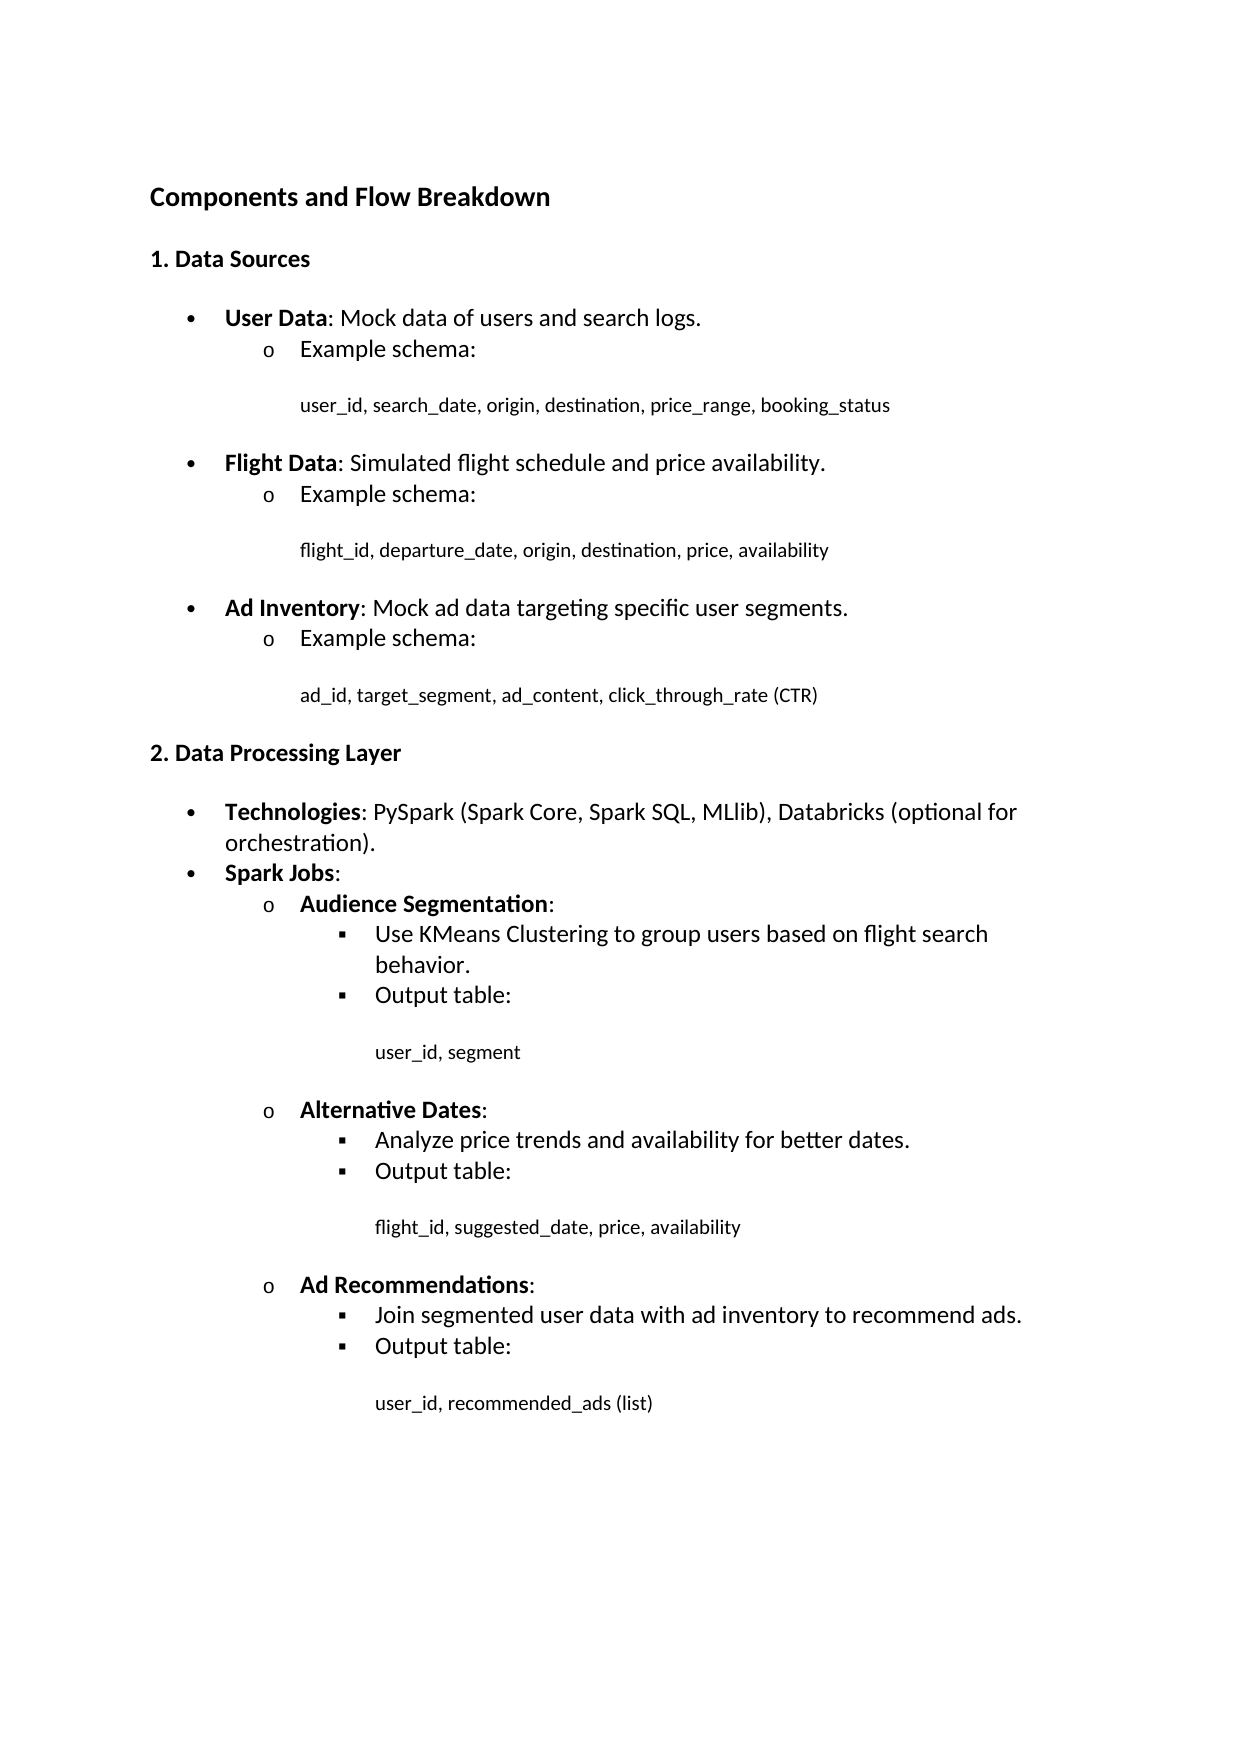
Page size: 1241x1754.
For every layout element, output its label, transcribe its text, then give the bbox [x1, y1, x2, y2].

text 1. Data Sources [150, 243, 1090, 273]
list Ad Inventory: Mock ad data targeting specific user segments. [187, 592, 1090, 622]
list Example schema: [262, 333, 1090, 363]
text Components and Flow Breakdown [150, 179, 1090, 213]
text 2. Data Processing Layer [150, 737, 1090, 767]
text flight_id, departure_date, origin, destination, price, availability [300, 537, 1090, 563]
text ad_id, target_segment, ad_content, click_through_rate (CTR) [300, 682, 1090, 708]
text user_id, search_date, origin, destination, price_range, booking_status [300, 393, 1090, 418]
list Use KMeans Clustering to group users based on flight search behavior. [337, 918, 1090, 979]
list Spark Jobs: [187, 857, 1090, 888]
list Join segmented user data with ad inventory to recommend ads. [337, 1300, 1090, 1330]
list Audience Segmentation: [262, 888, 1090, 918]
text user_id, recommended_ads (list) [375, 1390, 1090, 1415]
list Output table: [337, 979, 1090, 1010]
list Example schema: [262, 478, 1090, 508]
list Analyze price trends and availability for better dates. [337, 1124, 1090, 1155]
list User Data: Mock data of users and search logs. [187, 302, 1090, 333]
list Flight Data: Simulated flight schedule and price availability. [187, 447, 1090, 478]
list Technologies: PySpark (Spark Core, Spark SQL, MLlib), Databricks (optional for orchestration). [187, 796, 1090, 857]
list Ad Recommendations: [262, 1269, 1090, 1300]
text user_id, segment [375, 1039, 1090, 1065]
list Output table: [337, 1330, 1090, 1361]
list Example schema: [262, 622, 1090, 653]
text flight_id, suggested_date, price, availability [375, 1214, 1090, 1240]
list Alternative Dates: [262, 1094, 1090, 1124]
list Output table: [337, 1155, 1090, 1185]
